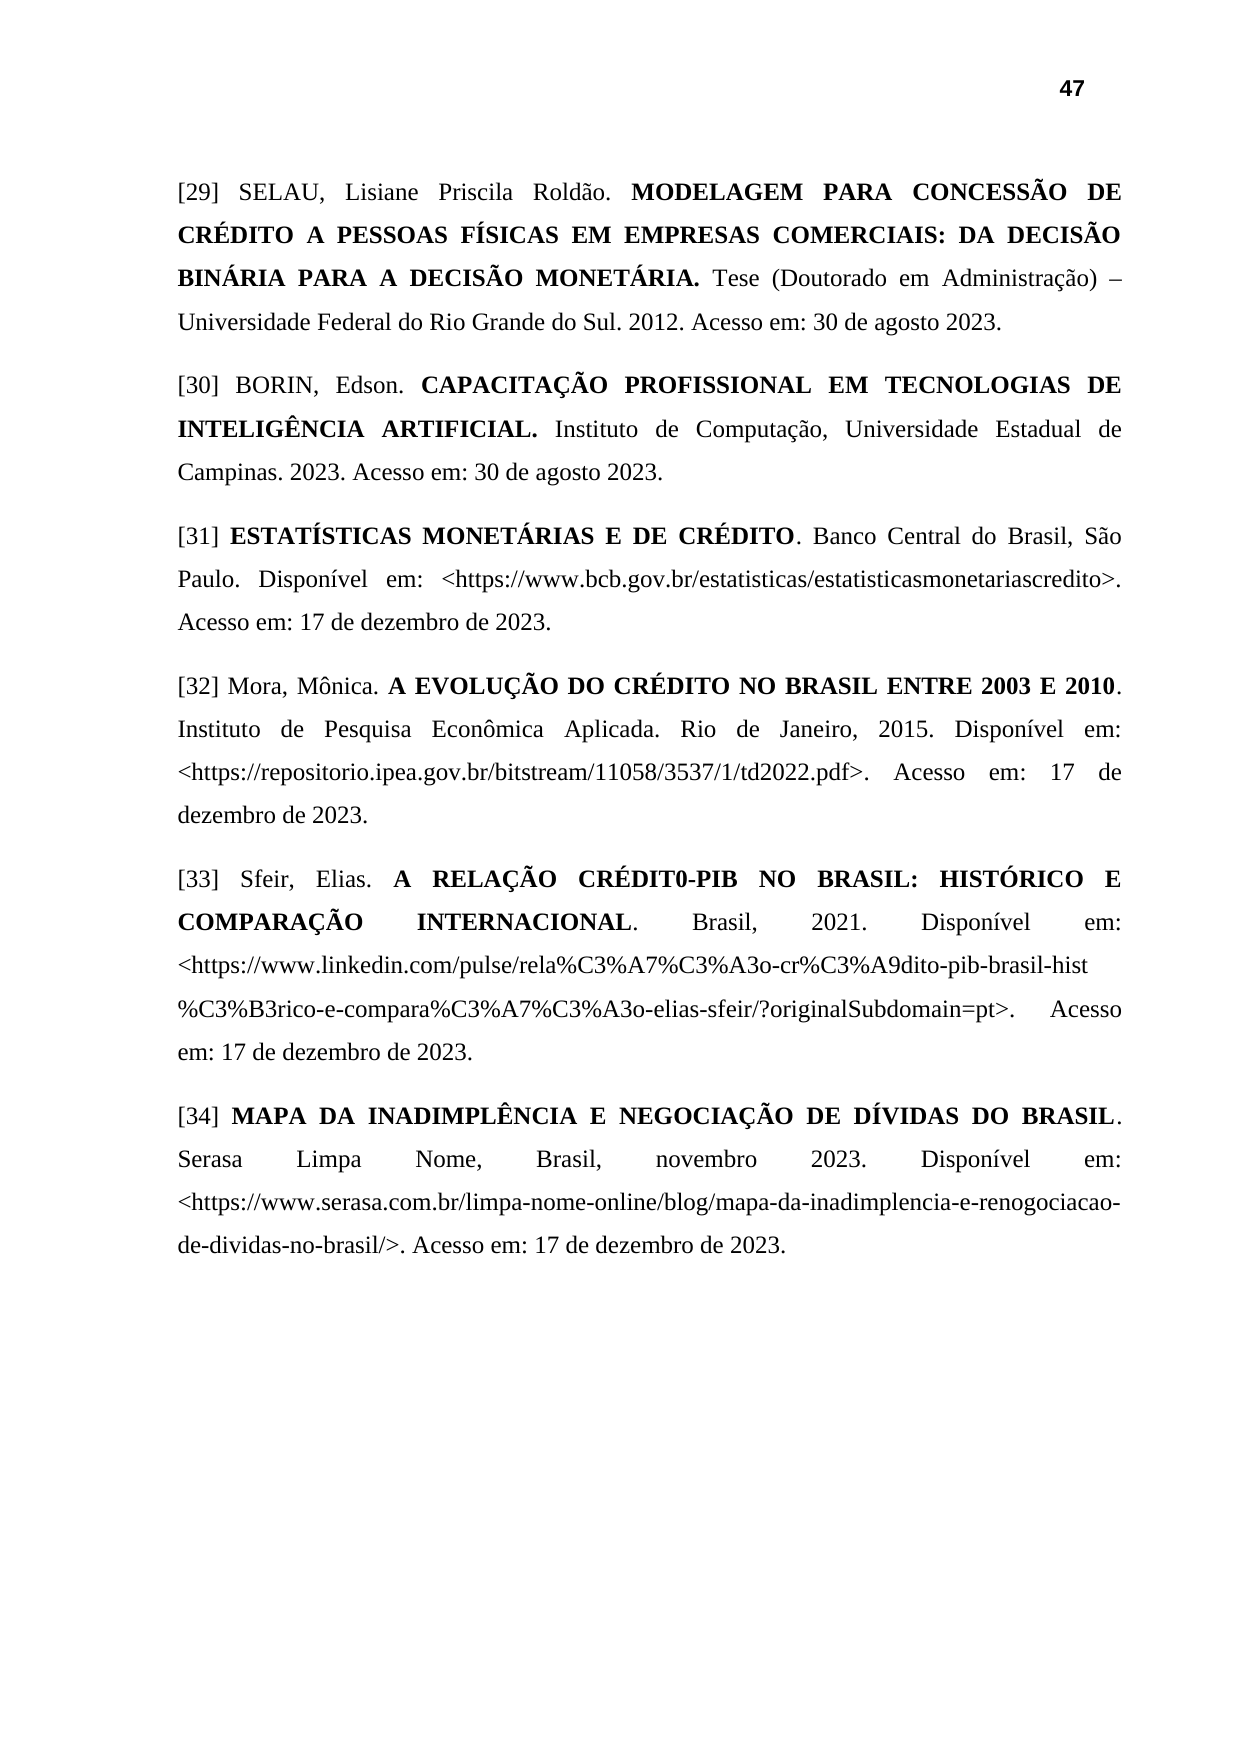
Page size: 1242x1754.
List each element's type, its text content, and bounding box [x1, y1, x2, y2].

text [29] SELAU, Lisiane Priscila Roldão. MODELAGEM PARA CONCESSÃO DE CRÉDITO A PESSOAS FÍSICAS EM EMPRESAS COMERCIAIS: DA DECISÃO BINÁRIA PARA A DECISÃO MONETÁRIA. Tese (Doutorado em Administração) – Universidade Federal do Rio Grande do Sul. 2012. Acesso em: 30 de agosto 2023. [177, 177, 1122, 335]
text [33] Sfeir, Elias. A RELAÇÃO CRÉDIT0-PIB NO BRASIL: HISTÓRICO E COMPARAÇÃO INTERNACIONAL. Brasil, 2021. Disponível em: <https://www.linkedin.com/pulse/rela%C3%A7%C3%A3o-cr%C3%A9dito-pib-brasil-hist%C3%B3rico-e-compara%C3%A7%C3%A3o-elias-sfeir/?originalSubdomain=pt>. Acesso em: 17 de dezembro de 2023. [177, 864, 1122, 1066]
text [32] Mora, Mônica. A EVOLUÇÃO DO CRÉDITO NO BRASIL ENTRE 2003 E 2010. Instituto de Pesquisa Econômica Aplicada. Rio de Janeiro, 2015. Disponível em: <https://repositorio.ipea.gov.br/bitstream/11058/3537/1/td2022.pdf>. Acesso em: 17 de dezembro de 2023. [177, 671, 1122, 829]
text [31] ESTATÍSTICAS MONETÁRIAS E DE CRÉDITO. Banco Central do Brasil, São Paulo. Disponível em: <https://www.bcb.gov.br/estatisticas/estatisticasmonetariascredito>. Acesso em: 17 de dezembro de 2023. [177, 521, 1122, 636]
text [30] BORIN, Edson. CAPACITAÇÃO PROFISSIONAL EM TECNOLOGIAS DE INTELIGÊNCIA ARTIFICIAL. Instituto de Computação, Universidade Estadual de Campinas. 2023. Acesso em: 30 de agosto 2023. [177, 371, 1122, 486]
text [34] MAPA DA INADIMPLÊNCIA E NEGOCIAÇÃO DE DÍVIDAS DO BRASIL. Serasa Limpa Nome, Brasil, novembro 2023. Disponível em: <https://www.serasa.com.br/limpa-nome-online/blog/mapa-da-inadimplencia-e-renogociacao-de-dividas-no-brasil/>. Acesso em: 17 de dezembro de 2023. [177, 1101, 1122, 1259]
